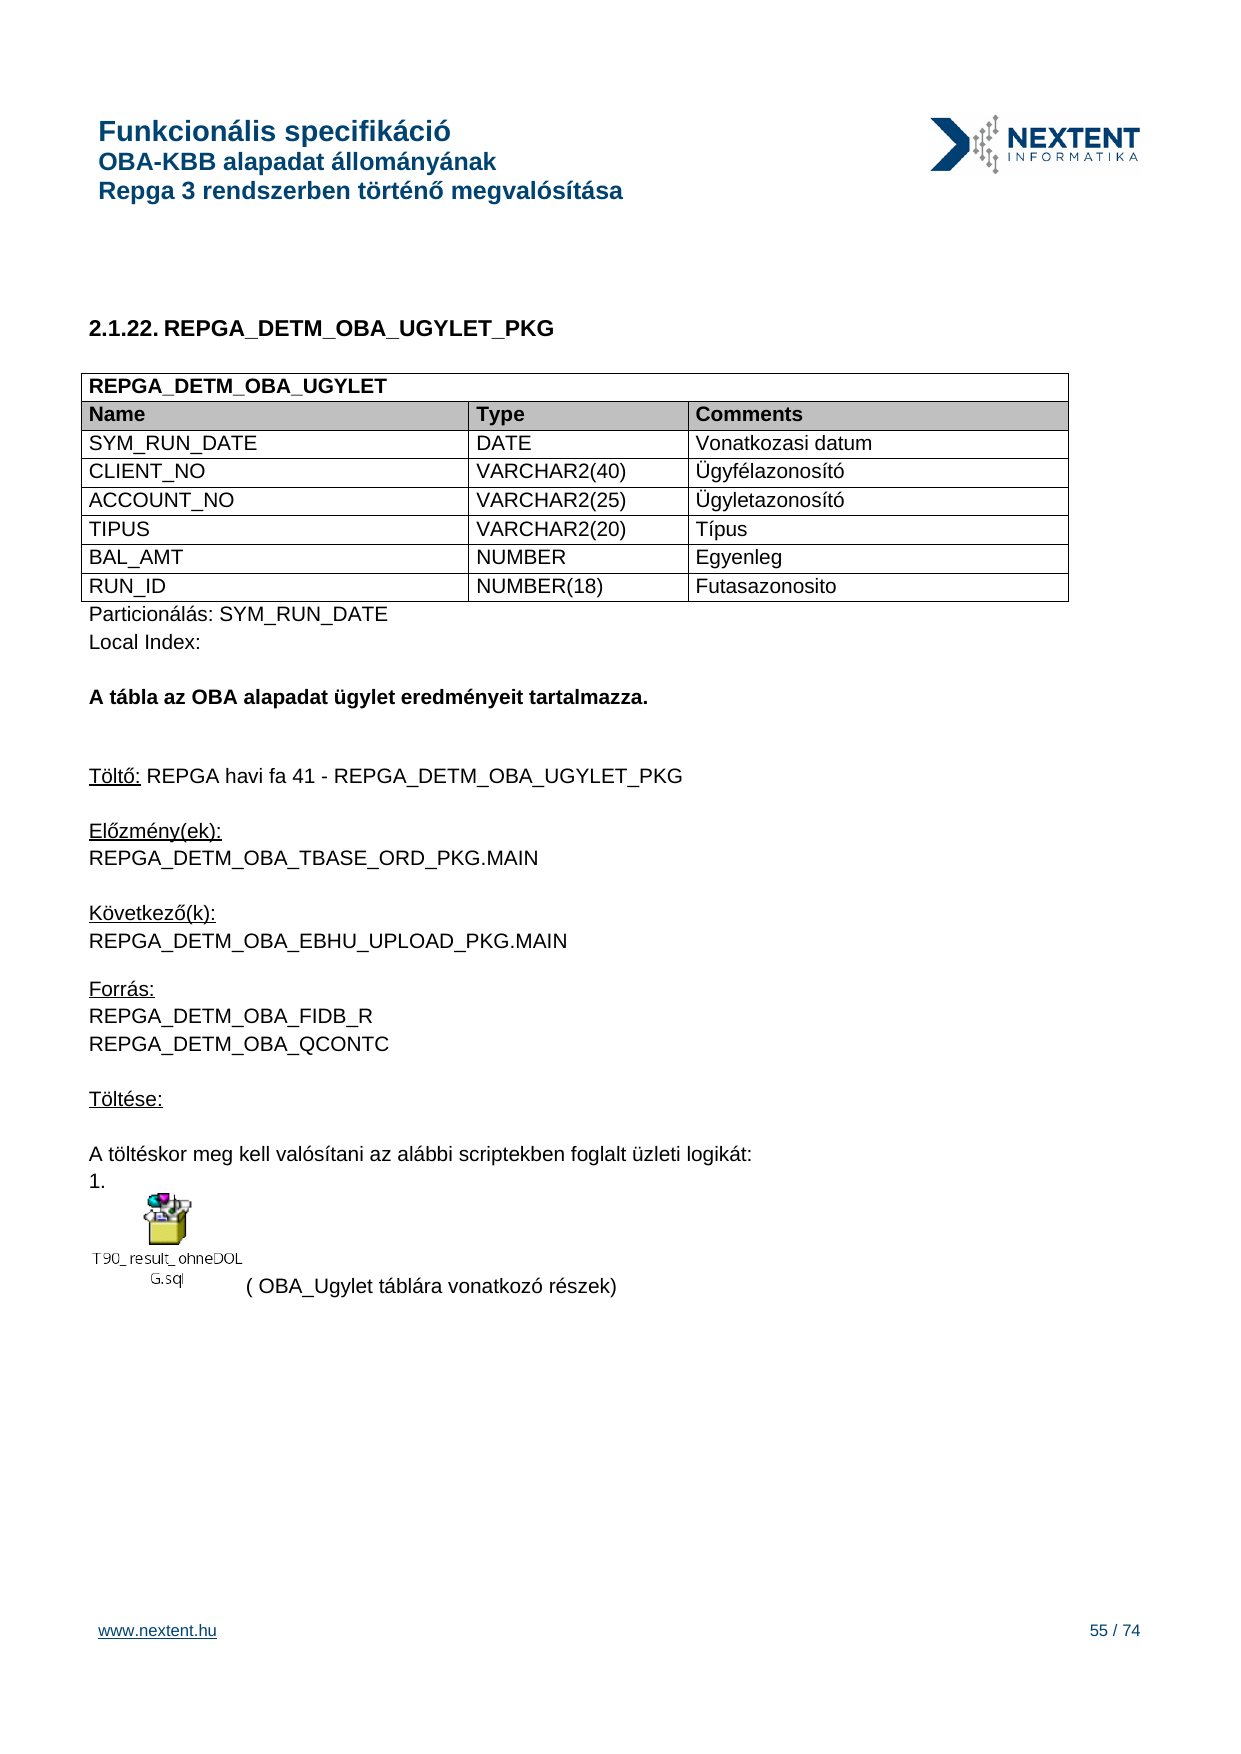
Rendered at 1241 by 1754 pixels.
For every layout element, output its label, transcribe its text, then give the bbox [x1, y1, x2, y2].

text REPGA_DETM_OBA_EBHU_UPLOAD_PKG.MAIN [88, 928, 1152, 952]
table_header REPGA_DETM_OBA_UGYLET [82, 374, 1068, 401]
text ( OBA_Ugylet táblára vonatkozó részek) [88, 1193, 1152, 1298]
table_cell Ügyfélazonosító [689, 459, 1068, 487]
table_cell BAL_AMT [82, 545, 468, 572]
text Következő(k): [88, 901, 1152, 925]
table_cell VARCHAR2(20) [469, 516, 688, 544]
text Forrás: [88, 976, 1152, 1000]
text A töltéskor meg kell valósítani az alábbi scriptekben foglalt üzleti logikát: [88, 1141, 1152, 1165]
text Töltő: REPGA havi fa 41 - REPGA_DETM_OBA_UGYLET_PKG [88, 763, 1152, 787]
table_cell Futasazonosito [689, 574, 1068, 601]
table_cell Vonatkozasi datum [689, 431, 1068, 458]
table_cell VARCHAR2(25) [469, 488, 688, 515]
table_cell SYM_RUN_DATE [82, 431, 468, 458]
text Előzmény(ek): [88, 818, 1152, 842]
text Particionálás: SYM_RUN_DATE [88, 602, 1152, 626]
table_cell Name [82, 402, 468, 430]
table_cell Típus [689, 516, 1068, 544]
text Local Index: [88, 629, 1152, 653]
table_cell RUN_ID [82, 574, 468, 601]
text REPGA_DETM_OBA_FIDB_R [88, 1004, 1152, 1028]
text 1. [88, 1169, 1152, 1193]
table_cell Type [469, 402, 688, 430]
subtitle REPGA_DETM_OBA_UGYLET_PKG [88, 314, 1152, 341]
picture [929, 113, 1141, 175]
table_cell ACCOUNT_NO [82, 488, 468, 515]
table_cell Ügyletazonosító [689, 488, 1068, 515]
table_cell NUMBER [469, 545, 688, 572]
table_cell Comments [689, 402, 1068, 430]
table_cell Egyenleg [689, 545, 1068, 572]
table_cell TIPUS [82, 516, 468, 544]
table_cell DATE [469, 431, 688, 458]
text REPGA_DETM_OBA_QCONTC [88, 1031, 1152, 1055]
text Töltése: [88, 1086, 1152, 1110]
table_cell CLIENT_NO [82, 459, 468, 487]
table_cell NUMBER(18) [469, 574, 688, 601]
text REPGA_DETM_OBA_TBASE_ORD_PKG.MAIN [88, 846, 1152, 870]
table_cell VARCHAR2(40) [469, 459, 688, 487]
text A tábla az OBA alapadat ügylet eredményeit tartalmazza. [88, 684, 1152, 708]
